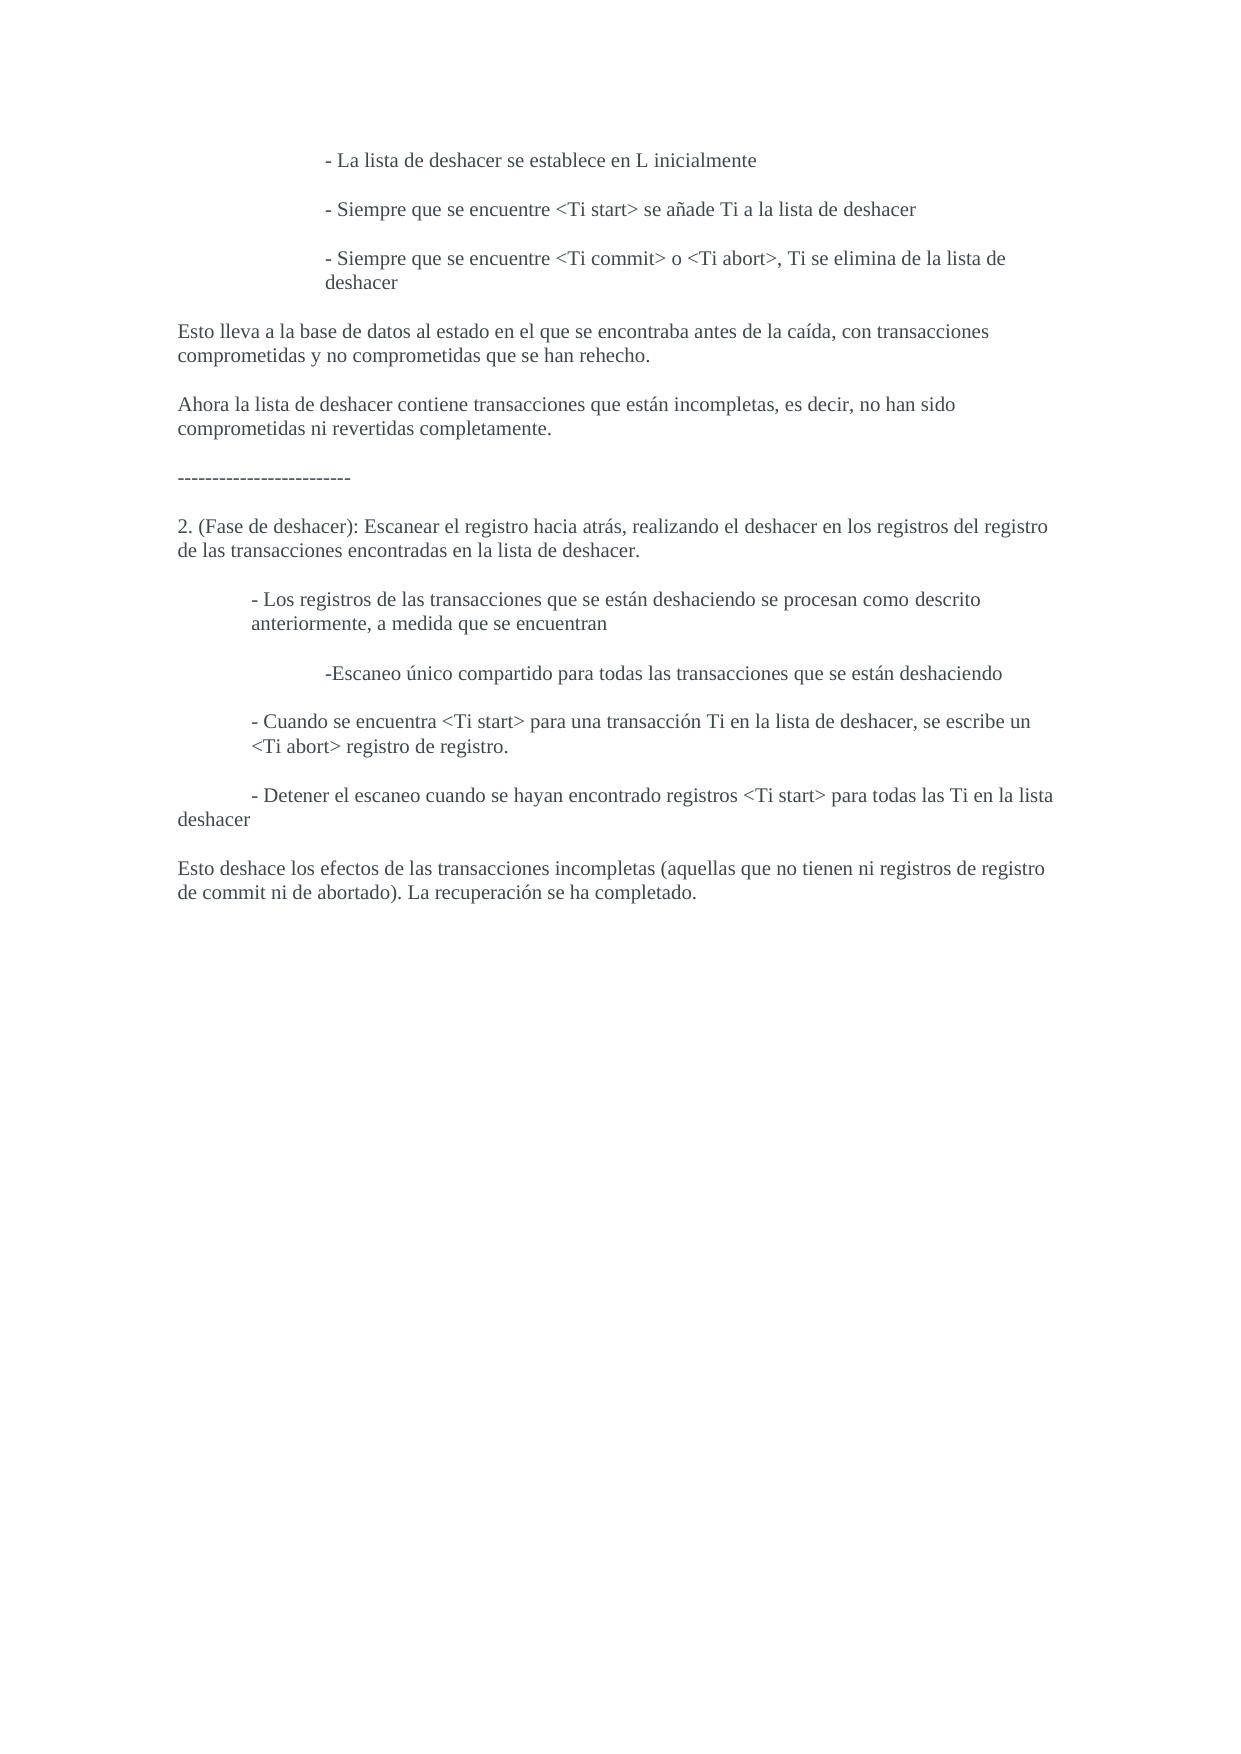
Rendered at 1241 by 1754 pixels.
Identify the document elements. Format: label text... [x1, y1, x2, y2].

text Esto lleva a la base de datos al estado en el que se encontraba antes de la caída, con transacciones comprometidas y no comprometidas que se han rehecho. [177, 319, 1063, 367]
text -Escaneo único compartido para todas las transacciones que se están deshaciendo [251, 660, 1063, 684]
text ------------------------- [177, 465, 1063, 489]
text - Los registros de las transacciones que se están deshaciendo se procesan como descrito anteriormente, a medida que se encuentran [251, 587, 1063, 635]
text - Detener el escaneo cuando se hayan encontrado registros <Ti start> para todas las Ti en la lista deshacer [177, 783, 1063, 831]
text 2. (Fase de deshacer): Escanear el registro hacia atrás, realizando el deshacer en los registros del registro de las transacciones encontradas en la lista de deshacer. [177, 514, 1063, 562]
text - La lista de deshacer se establece en L inicialmente [251, 148, 1063, 172]
text - Cuando se encuentra <Ti start> para una transacción Ti en la lista de deshacer, se escribe un <Ti abort> registro de registro. [251, 709, 1063, 758]
text - Siempre que se encuentre <Ti start> se añade Ti a la lista de deshacer [251, 197, 1063, 221]
text - Siempre que se encuentre <Ti commit> o <Ti abort>, Ti se elimina de la lista de deshacer [325, 246, 1063, 294]
text Esto deshace los efectos de las transacciones incompletas (aquellas que no tienen ni registros de registro de commit ni de abortado). La recuperación se ha completado. [177, 856, 1063, 904]
text Ahora la lista de deshacer contiene transacciones que están incompletas, es decir, no han sido comprometidas ni revertidas completamente. [177, 392, 1063, 440]
